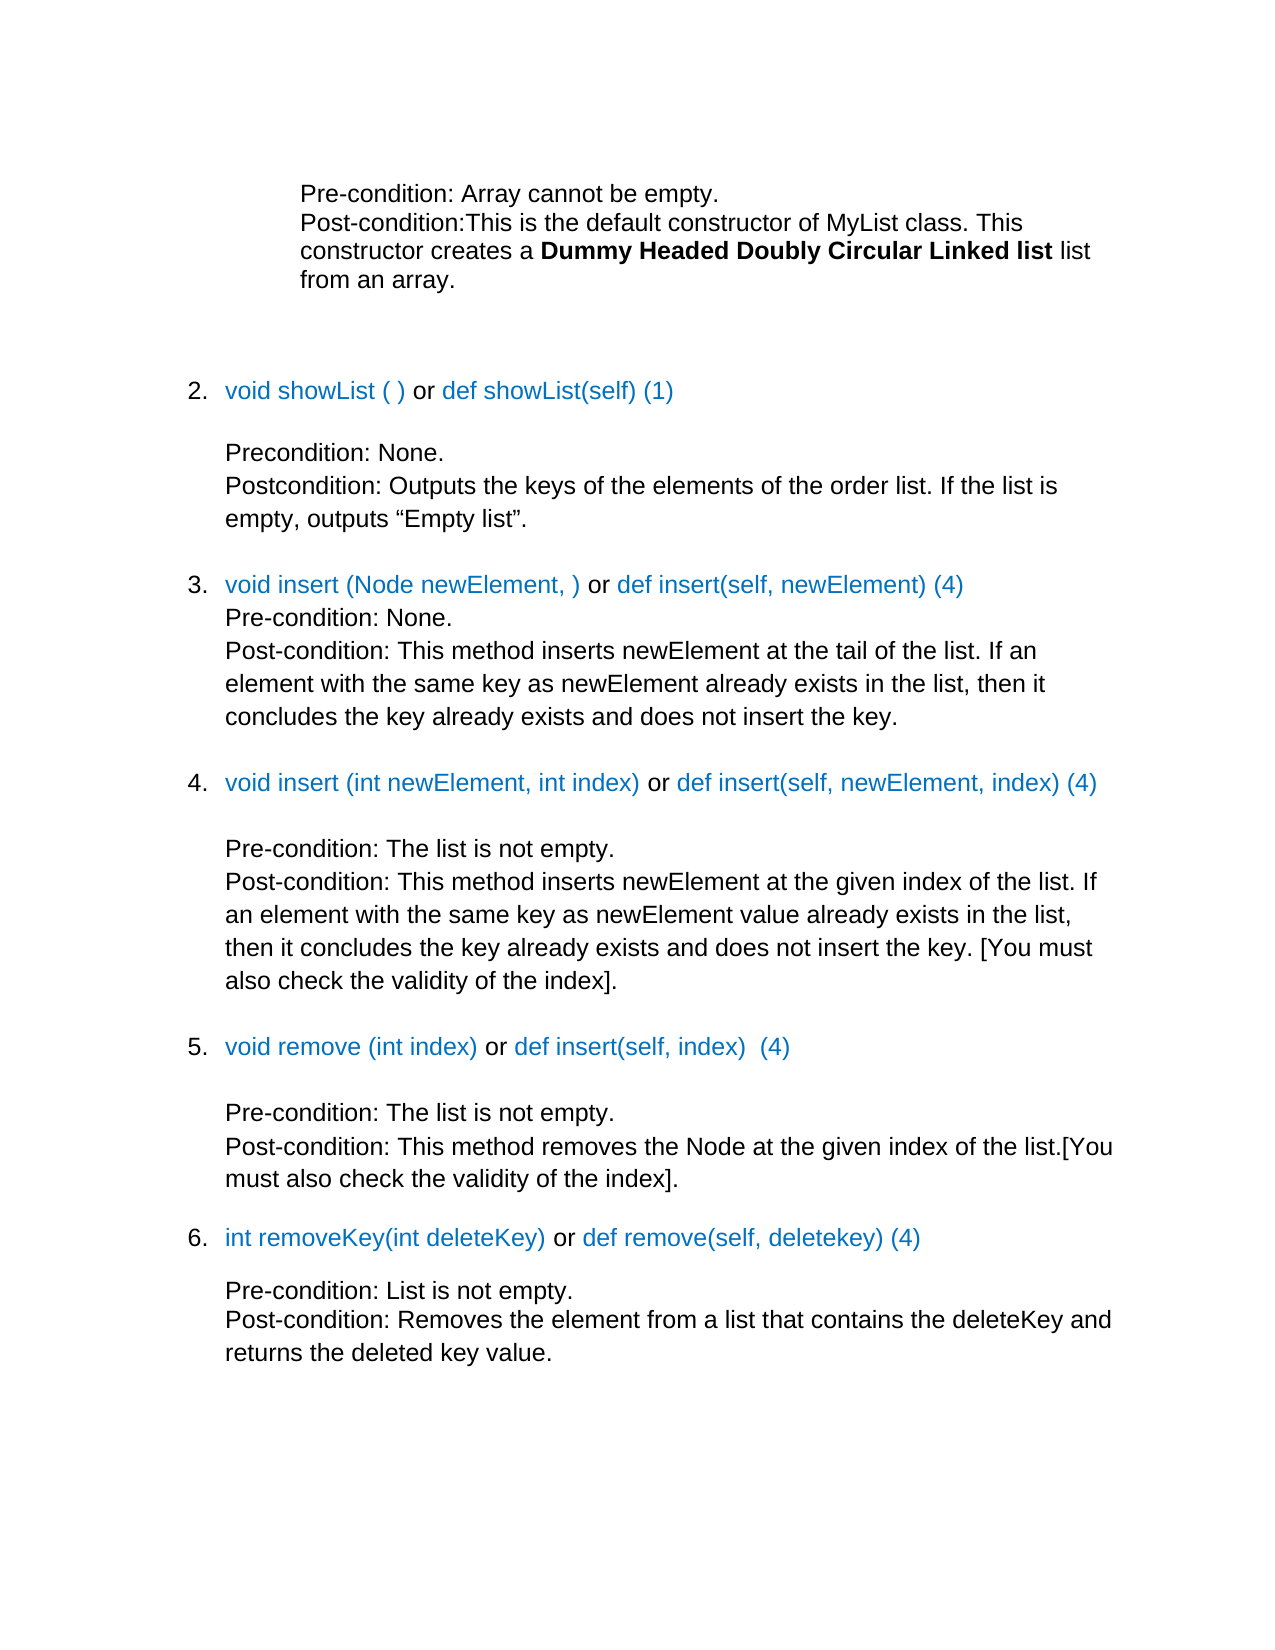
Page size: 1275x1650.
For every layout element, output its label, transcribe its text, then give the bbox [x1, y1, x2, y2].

text Post-condition: This method inserts newElement at the given index of the list. If an element with the same key as newElement value already exists in the list, then it concludes the key already exists and does not insert the key. [You must also check the validity of the index]. [225, 867, 1125, 995]
list void insert (int newElement, int index) or def insert(self, newElement, index) (4) [187, 768, 1125, 797]
text Pre-condition: Array cannot be empty. [262, 179, 1125, 207]
text Pre-condition: The list is not empty. [225, 834, 1125, 863]
text Post-condition: Removes the element from a list that contains the deleteKey and returns the deleted key value. [225, 1305, 1125, 1367]
text Postcondition: Outputs the keys of the elements of the order list. If the list is empty, outputs “Empty list”. [225, 471, 1125, 533]
text Pre-condition: List is not empty. [225, 1276, 1125, 1305]
list void showList ( ) or def showList(self) (1) [187, 376, 1125, 405]
text Post-condition: This method inserts newElement at the tail of the list. If an element with the same key as newElement already exists in the list, then it concludes the key already exists and does not insert the key. [225, 636, 1125, 731]
text Precondition: None. [225, 438, 1125, 467]
text Post-condition: This method removes the Node at the given index of the list.[You must also check the validity of the index]. [225, 1131, 1125, 1193]
list void insert (Node newElement, ) or def insert(self, newElement) (4) [187, 570, 1125, 599]
list void remove (int index) or def insert(self, index) (4) [187, 1032, 1125, 1061]
text Post-condition:This is the default constructor of MyList class. This constructor creates a Dummy Headed Doubly Circular Linked list list from an array. [300, 207, 1125, 294]
text Pre-condition: None. [225, 603, 1125, 632]
text Pre-condition: The list is not empty. [225, 1098, 1125, 1127]
list int removeKey(int deleteKey) or def remove(self, deletekey) (4) [187, 1222, 1125, 1251]
